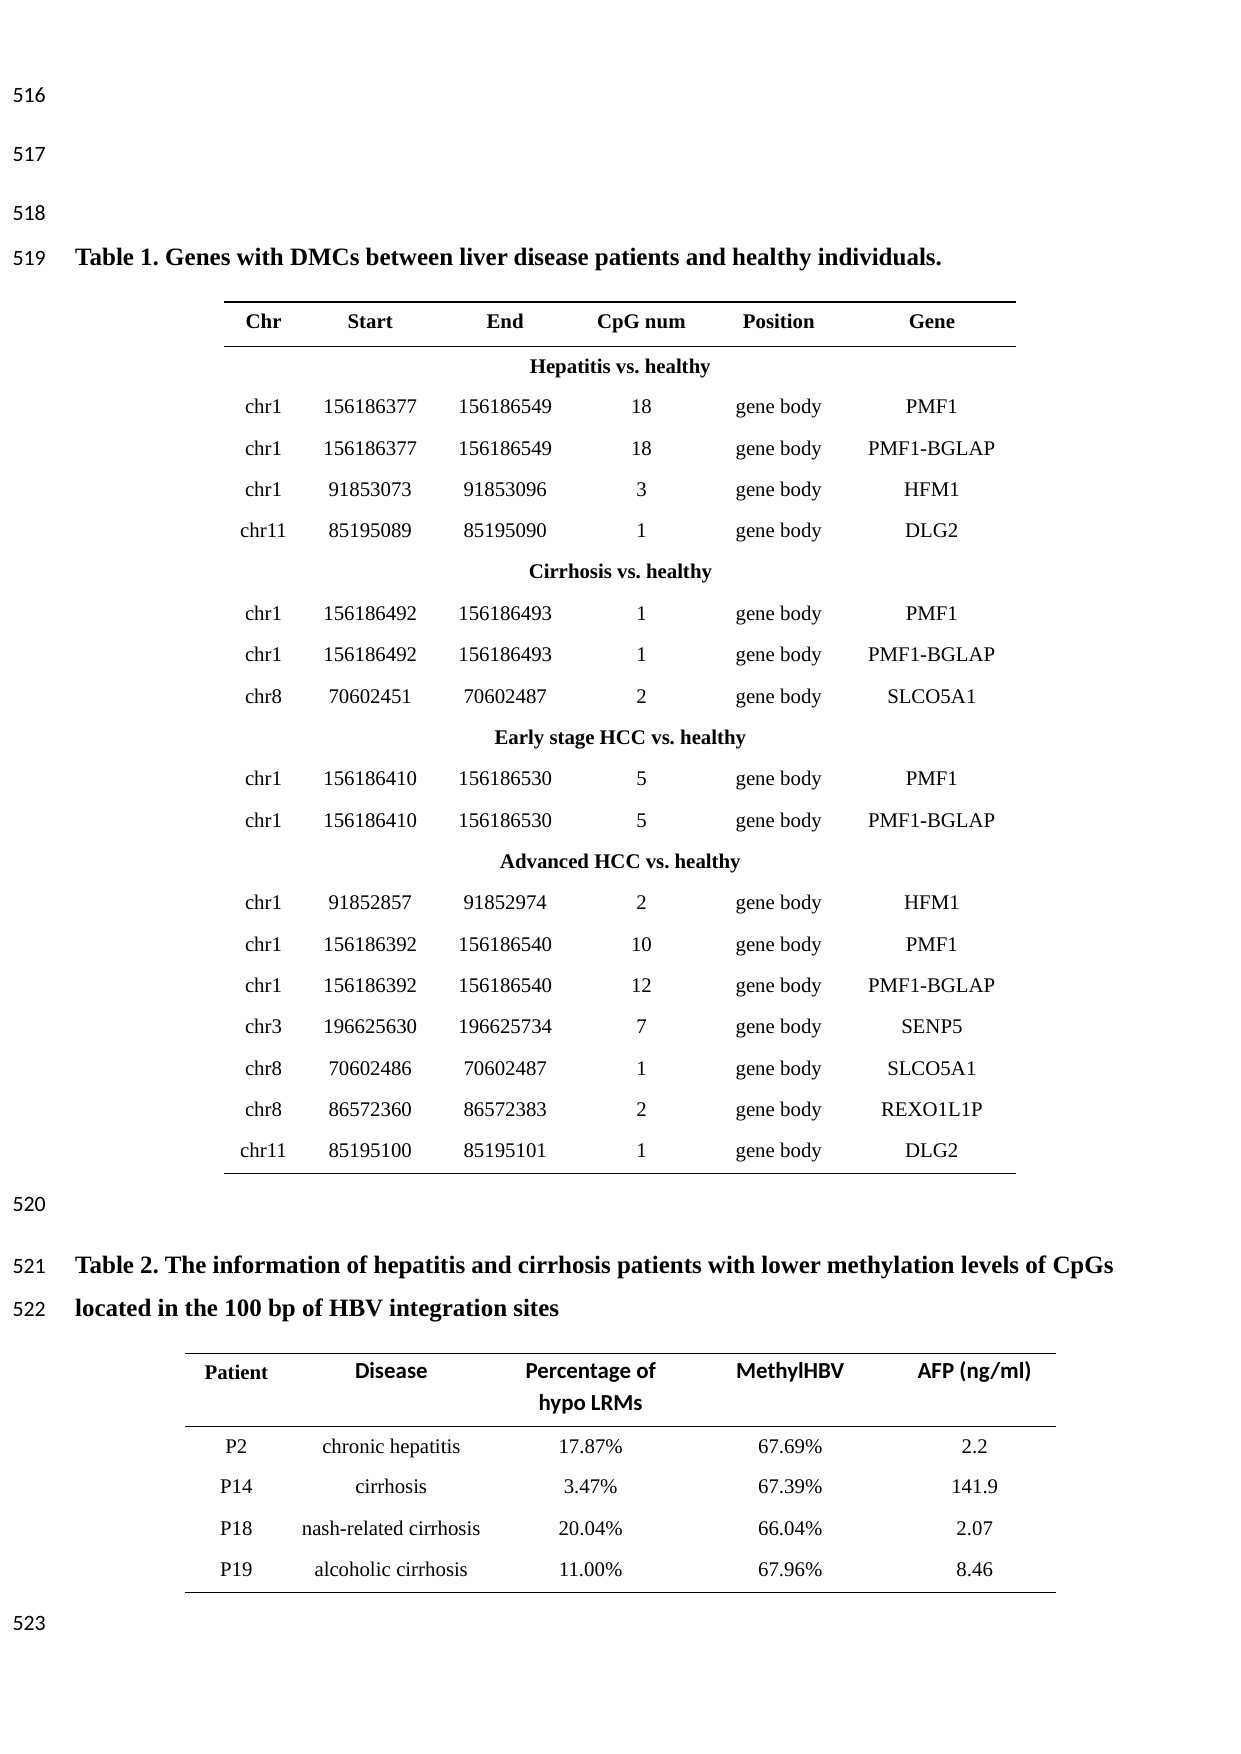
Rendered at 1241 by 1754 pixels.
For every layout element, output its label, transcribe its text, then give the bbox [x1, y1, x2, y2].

table_cell chr1 [224, 429, 302, 470]
table_cell 156186493 [438, 636, 572, 677]
table_cell 70602487 [438, 1049, 572, 1091]
table_cell gene body [710, 594, 847, 636]
table_cell nash-related cirrhosis [288, 1509, 494, 1551]
table_cell 156186392 [303, 925, 437, 967]
table_cell 156186540 [438, 967, 572, 1008]
table_cell SENP5 [847, 1008, 1016, 1049]
table_cell gene body [710, 801, 847, 842]
table_cell PMF1-BGLAP [847, 636, 1016, 677]
table_cell HFM1 [847, 884, 1016, 925]
table_cell 141.9 [893, 1468, 1056, 1509]
table_cell PMF1-BGLAP [847, 429, 1016, 470]
table_cell 5 [573, 760, 710, 801]
table_cell P19 [185, 1551, 288, 1592]
table_cell 66.04% [687, 1509, 893, 1551]
table_cell chr1 [224, 760, 302, 801]
table_cell PMF1-BGLAP [847, 801, 1016, 842]
table_cell 156186530 [438, 801, 572, 842]
table_cell gene body [710, 429, 847, 470]
table_cell Early stage HCC vs. healthy [224, 719, 1016, 760]
table_cell 156186492 [303, 594, 437, 636]
table_cell chronic hepatitis [288, 1427, 494, 1468]
table_cell chr1 [224, 470, 302, 512]
table_cell 156186530 [438, 760, 572, 801]
table_cell 2 [573, 1091, 710, 1132]
table_cell 1 [573, 1049, 710, 1091]
table_cell P18 [185, 1509, 288, 1551]
table_cell gene body [710, 760, 847, 801]
table_header Percentage of hypo LRMs [494, 1354, 687, 1426]
table_cell chr11 [224, 1132, 302, 1173]
table_cell gene body [710, 1008, 847, 1049]
table_header Disease [288, 1354, 494, 1426]
table_cell 156186410 [303, 760, 437, 801]
table_cell gene body [710, 967, 847, 1008]
table_cell 91852974 [438, 884, 572, 925]
table_header Patient [185, 1354, 288, 1426]
table_cell gene body [710, 1132, 847, 1173]
table_header Gene [847, 303, 1016, 346]
table_cell gene body [710, 636, 847, 677]
table_cell 70602451 [303, 677, 437, 718]
table_header AFP (ng/ml) [893, 1354, 1056, 1426]
table_cell 2.2 [893, 1427, 1056, 1468]
table_cell 20.04% [494, 1509, 687, 1551]
table_cell 156186492 [303, 636, 437, 677]
table_cell gene body [710, 677, 847, 718]
table_cell 1 [573, 512, 710, 553]
table_cell HFM1 [847, 470, 1016, 512]
table_cell SLCO5A1 [847, 1049, 1016, 1091]
table_cell 11.00% [494, 1551, 687, 1592]
table_cell gene body [710, 512, 847, 553]
table_cell alcoholic cirrhosis [288, 1551, 494, 1592]
table_cell 156186377 [303, 388, 437, 429]
table_cell REXO1L1P [847, 1091, 1016, 1132]
table_cell 67.96% [687, 1551, 893, 1592]
table_cell chr1 [224, 884, 302, 925]
table_cell gene body [710, 470, 847, 512]
table_cell chr8 [224, 1049, 302, 1091]
table_cell 2.07 [893, 1509, 1056, 1551]
table_cell 67.39% [687, 1468, 893, 1509]
table_header End [438, 303, 572, 346]
table_cell chr3 [224, 1008, 302, 1049]
table_cell Advanced HCC vs. healthy [224, 843, 1016, 884]
table_cell PMF1 [847, 594, 1016, 636]
table_cell 2 [573, 884, 710, 925]
table_cell 8.46 [893, 1551, 1056, 1592]
table_cell 196625734 [438, 1008, 572, 1049]
table_cell Cirrhosis vs. healthy [224, 553, 1016, 594]
table_cell chr1 [224, 925, 302, 967]
table_cell gene body [710, 1049, 847, 1091]
table_cell 91852857 [303, 884, 437, 925]
table_header MethylHBV [687, 1354, 893, 1426]
table_cell 10 [573, 925, 710, 967]
table_cell 156186540 [438, 925, 572, 967]
table_cell chr1 [224, 967, 302, 1008]
table_cell chr1 [224, 801, 302, 842]
table_cell 86572383 [438, 1091, 572, 1132]
table_cell P14 [185, 1468, 288, 1509]
table_header Start [303, 303, 437, 346]
table_cell gene body [710, 925, 847, 967]
table_cell PMF1-BGLAP [847, 967, 1016, 1008]
table_cell 17.87% [494, 1427, 687, 1468]
table_cell 156186549 [438, 388, 572, 429]
table_cell 85195101 [438, 1132, 572, 1173]
table_cell PMF1 [847, 388, 1016, 429]
table_cell cirrhosis [288, 1468, 494, 1509]
table_cell 3 [573, 470, 710, 512]
table_cell 91853096 [438, 470, 572, 512]
table_cell 67.69% [687, 1427, 893, 1468]
table_cell Hepatitis vs. healthy [224, 347, 1016, 388]
table_cell SLCO5A1 [847, 677, 1016, 718]
table_cell 18 [573, 388, 710, 429]
table_cell chr8 [224, 1091, 302, 1132]
table_cell PMF1 [847, 925, 1016, 967]
table_cell 156186377 [303, 429, 437, 470]
table_cell 1 [573, 594, 710, 636]
table_cell 2 [573, 677, 710, 718]
table_header Chr [224, 303, 302, 346]
text Table 2. The information of hepatitis and cirrhosis patients with lower methylation levels of CpGs located in the 100 bp of HBV integration sites [75, 1250, 1165, 1322]
table_cell 156186410 [303, 801, 437, 842]
table_cell chr8 [224, 677, 302, 718]
table_cell 156186493 [438, 594, 572, 636]
table_cell 86572360 [303, 1091, 437, 1132]
table_cell 18 [573, 429, 710, 470]
table_cell 3.47% [494, 1468, 687, 1509]
table_cell 5 [573, 801, 710, 842]
table_cell gene body [710, 388, 847, 429]
table_cell 156186549 [438, 429, 572, 470]
table_cell gene body [710, 884, 847, 925]
table_cell chr1 [224, 594, 302, 636]
table_cell 91853073 [303, 470, 437, 512]
table_cell DLG2 [847, 512, 1016, 553]
table_cell chr1 [224, 388, 302, 429]
table_cell 85195089 [303, 512, 437, 553]
table_cell 156186392 [303, 967, 437, 1008]
table_cell PMF1 [847, 760, 1016, 801]
table_cell 1 [573, 636, 710, 677]
table_cell DLG2 [847, 1132, 1016, 1173]
table_cell 85195100 [303, 1132, 437, 1173]
table_cell 12 [573, 967, 710, 1008]
table_header Position [710, 303, 847, 346]
table_cell chr1 [224, 636, 302, 677]
table_cell 1 [573, 1132, 710, 1173]
table_header CpG num [573, 303, 710, 346]
table_cell 85195090 [438, 512, 572, 553]
table_cell chr11 [224, 512, 302, 553]
table_cell 70602487 [438, 677, 572, 718]
table_cell P2 [185, 1427, 288, 1468]
table_cell 196625630 [303, 1008, 437, 1049]
table_cell gene body [710, 1091, 847, 1132]
text Table 1. Genes with DMCs between liver disease patients and healthy individuals. [75, 242, 1165, 271]
table_cell 7 [573, 1008, 710, 1049]
table_cell 70602486 [303, 1049, 437, 1091]
